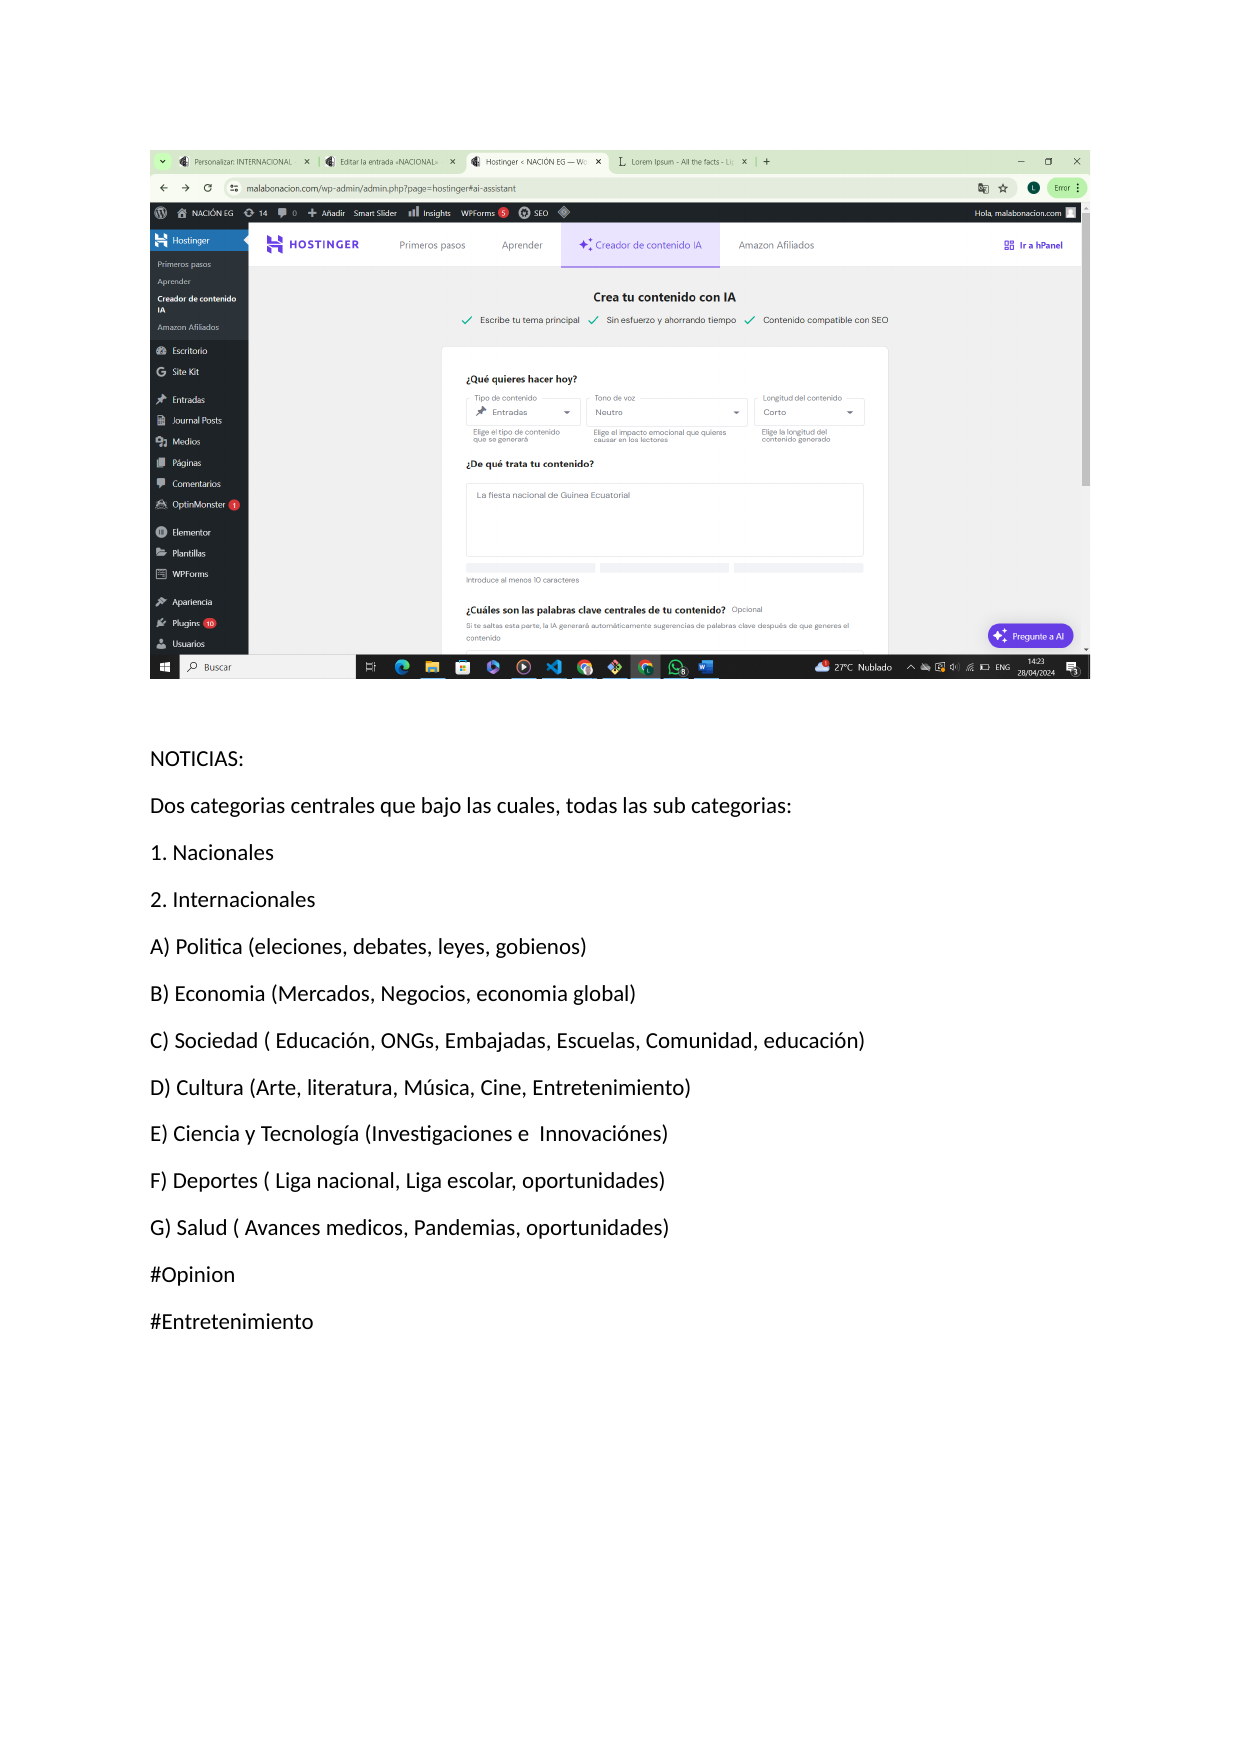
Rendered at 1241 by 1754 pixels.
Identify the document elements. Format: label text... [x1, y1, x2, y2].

text Dos categorias centrales que bajo las cuales, todas las sub categorias: [150, 791, 1090, 819]
text #Entretenimiento [150, 1307, 1090, 1335]
text 1. Nacionales [150, 838, 1090, 866]
text A) Politica (eleciones, debates, leyes, gobienos) [150, 932, 1090, 960]
text NOTICIAS: [150, 744, 1090, 773]
text C) Sociedad ( Educación, ONGs, Embajadas, Escuelas, Comunidad, educación) [150, 1026, 1090, 1054]
picture [150, 150, 1091, 679]
text G) Salud ( Avances medicos, Pandemias, oportunidades) [150, 1213, 1090, 1241]
text B) Economia (Mercados, Negocios, economia global) [150, 979, 1090, 1007]
text F) Deportes ( Liga nacional, Liga escolar, oportunidades) [150, 1166, 1090, 1194]
text #Opinion [150, 1260, 1090, 1288]
text D) Cultura (Arte, literatura, Música, Cine, Entretenimiento) [150, 1073, 1090, 1101]
text E) Ciencia y Tecnología (Investigaciones e Innovaciónes) [150, 1119, 1090, 1148]
text 2. Internacionales [150, 885, 1090, 913]
